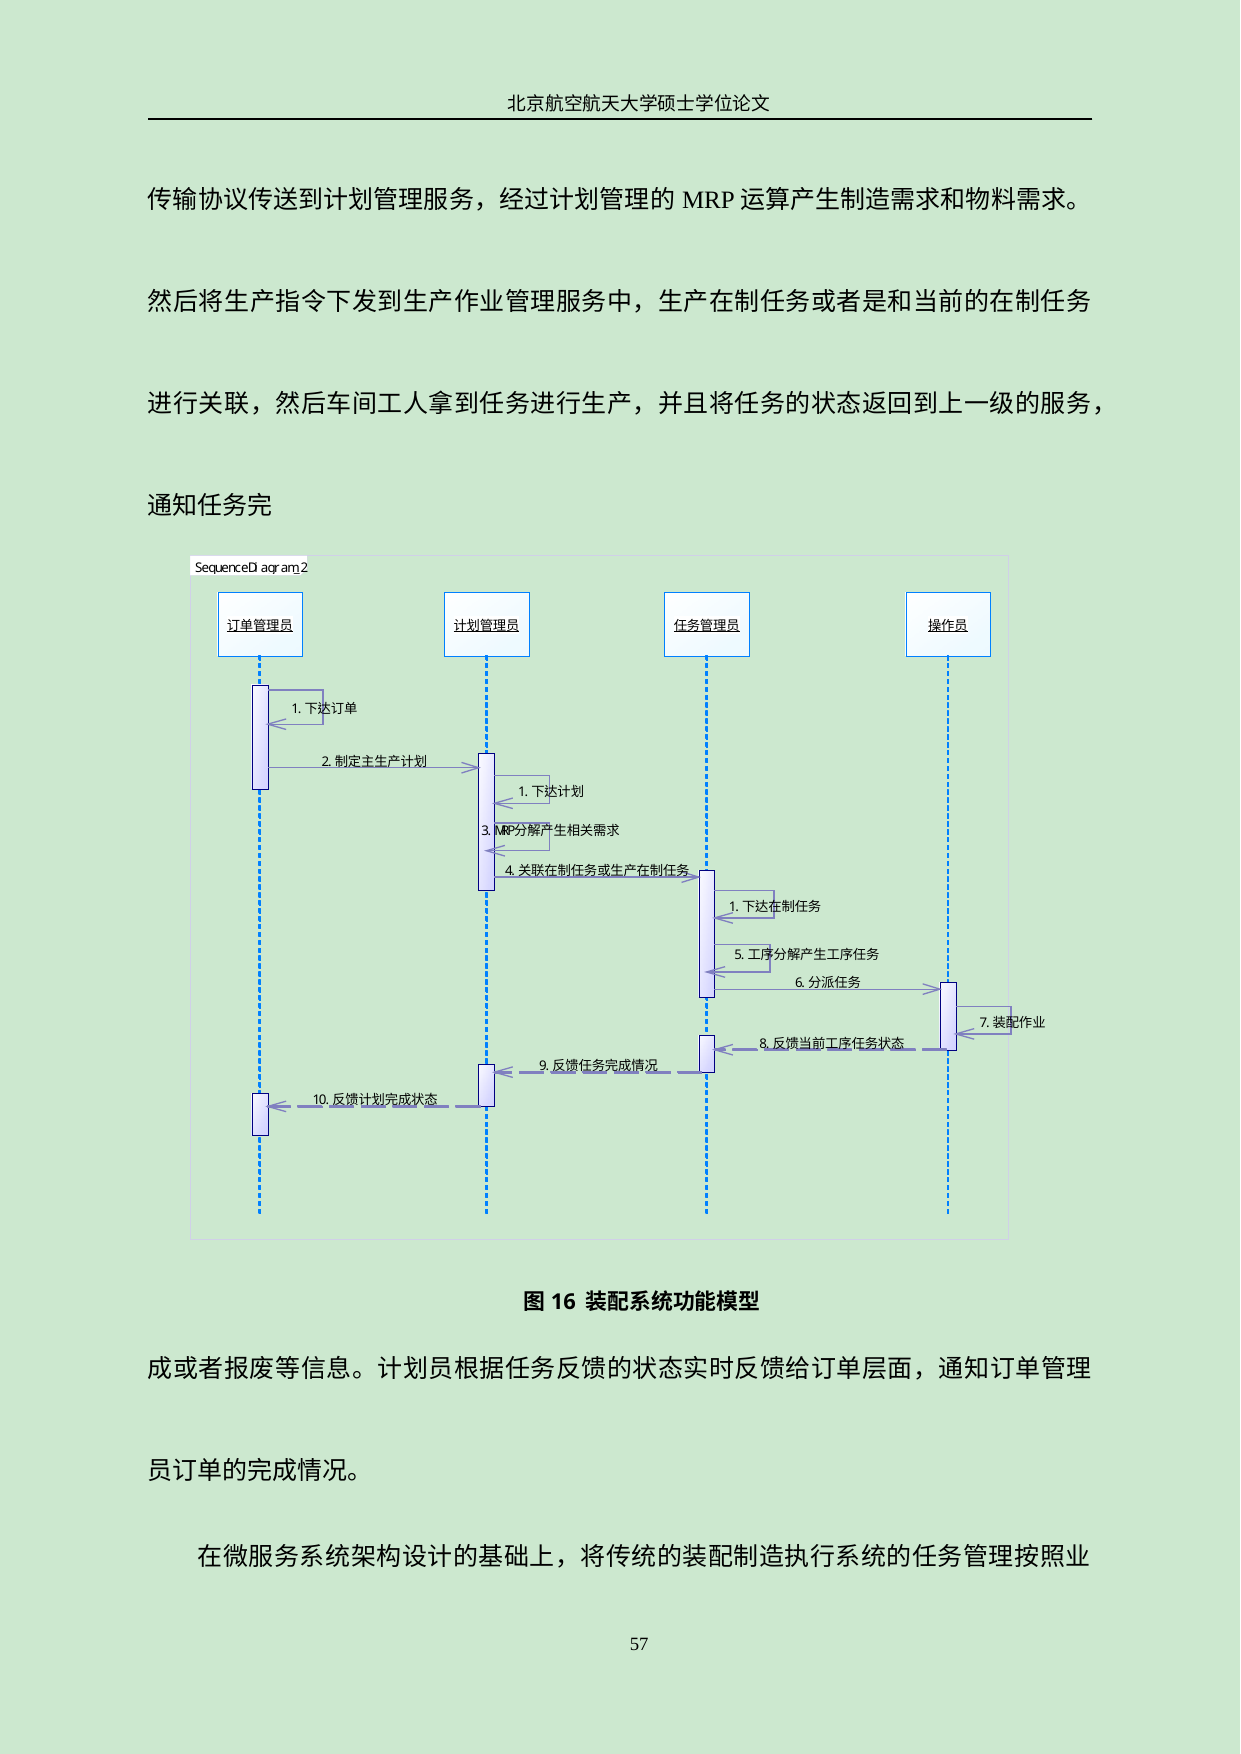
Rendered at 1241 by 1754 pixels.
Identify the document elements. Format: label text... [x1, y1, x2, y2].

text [148, 164, 1092, 537]
text 成或者报废等信息。计划员根据任务反馈的状态实时反馈给订单层面，通知订单管理员订单的完成情况。 [148, 1333, 1092, 1503]
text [148, 1521, 1092, 1589]
text 图 16 装配系统功能模型 [148, 1283, 1092, 1317]
